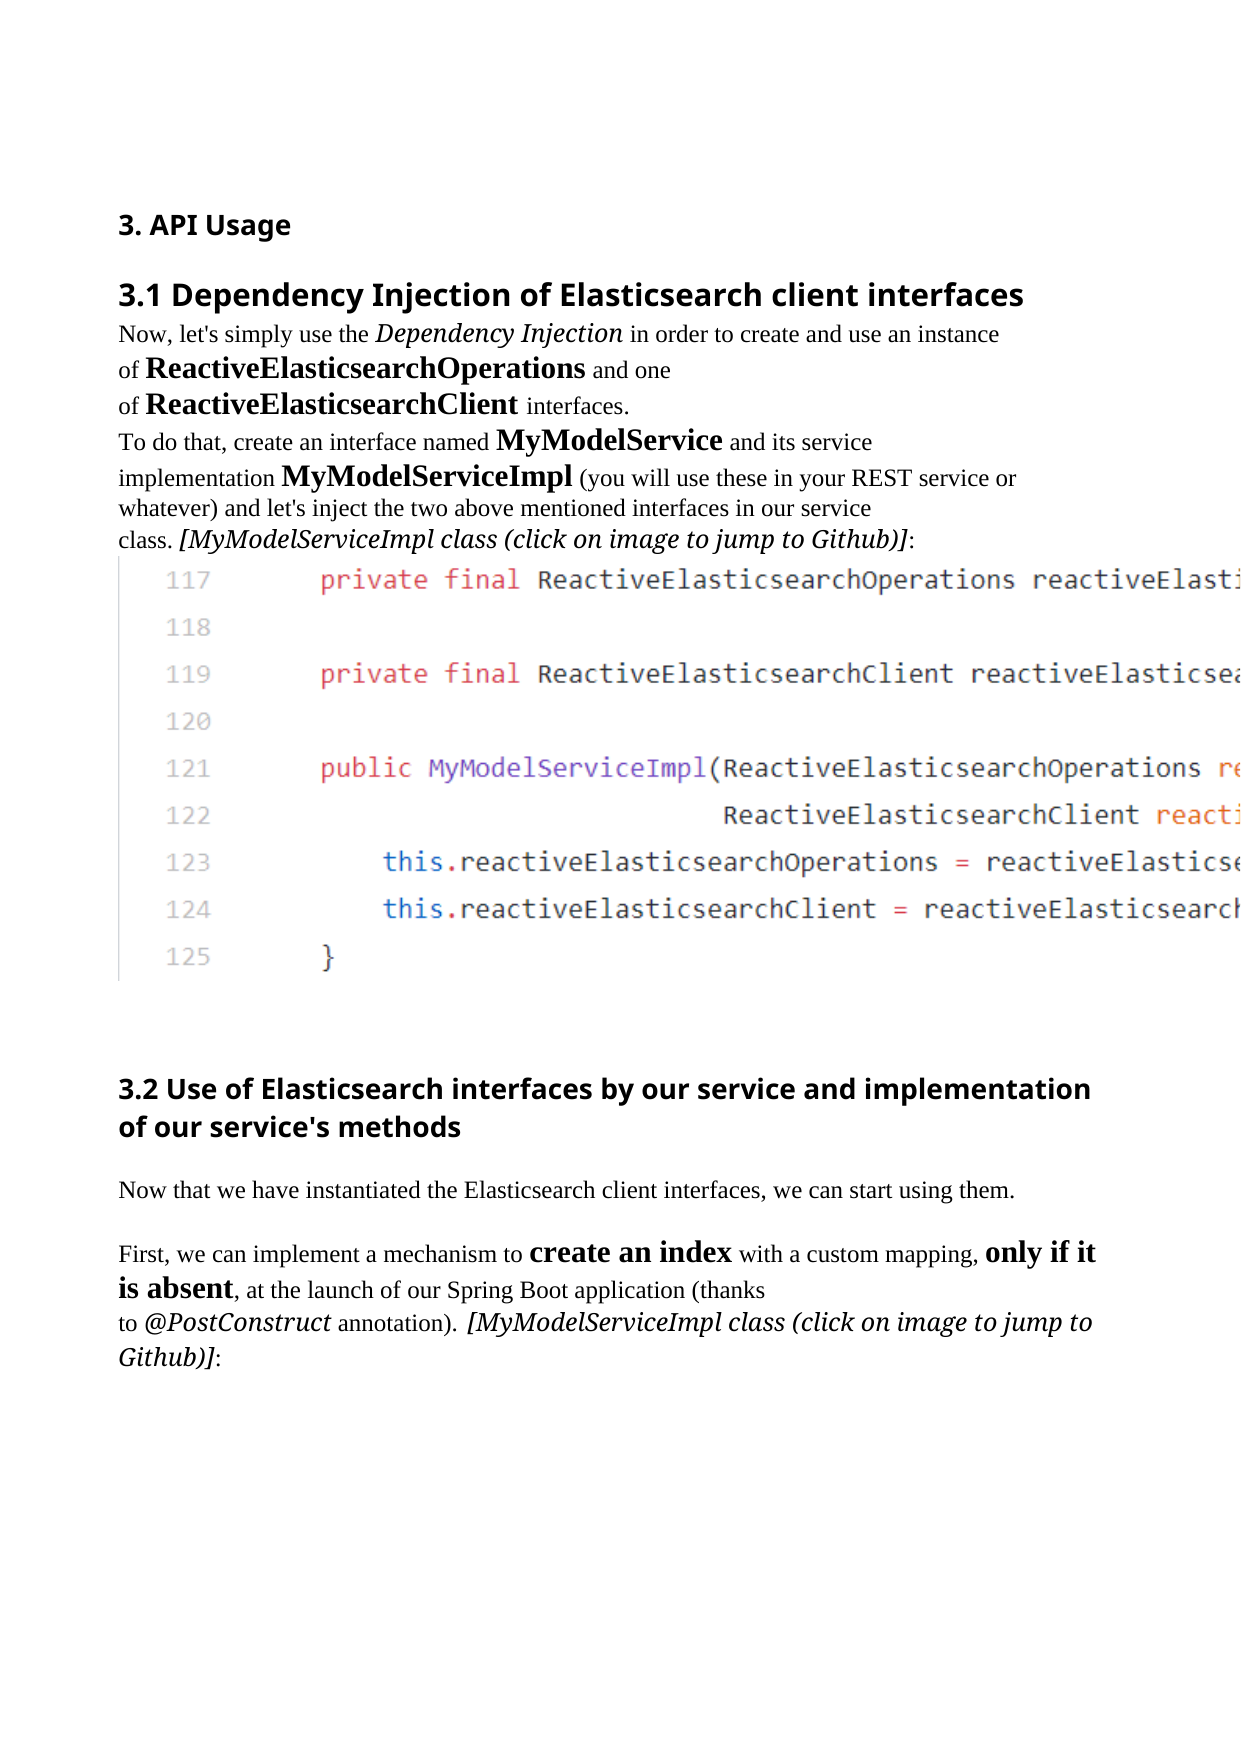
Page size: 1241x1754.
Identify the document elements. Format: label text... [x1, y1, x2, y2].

picture [118, 556, 1241, 981]
text Now, let's simply use the Dependency Injection in order to create and use an instance of ReactiveElasticsearchOperations and one of ReactiveElasticsearchClient interfaces. [118, 316, 1122, 422]
subtitle 3. API Usage [118, 206, 1122, 244]
text First, we can implement a mechanism to create an index with a custom mapping, only if it is absent, at the launch of our Spring Boot application (thanks to @PostConstruct annotation). [MyModelServiceImpl class (click on image to jump to Github)]: [118, 1233, 1122, 1373]
text To do that, create an interface named MyModelService and its service implementation MyModelServiceImpl (you will use these in your REST service or whatever) and let's inject the two above mentioned interfaces in our service class. [MyModelServiceImpl class (click on image to jump to Github)]: [118, 422, 1122, 556]
text Now that we have instantiated the Elasticsearch client interfaces, we can start using them. [118, 1175, 1122, 1204]
subtitle 3.2 Use of Elasticsearch interfaces by our service and implementation of our service's methods [118, 1069, 1122, 1146]
subtitle 3.1 Dependency Injection of Elasticsearch client interfaces [118, 273, 1122, 316]
